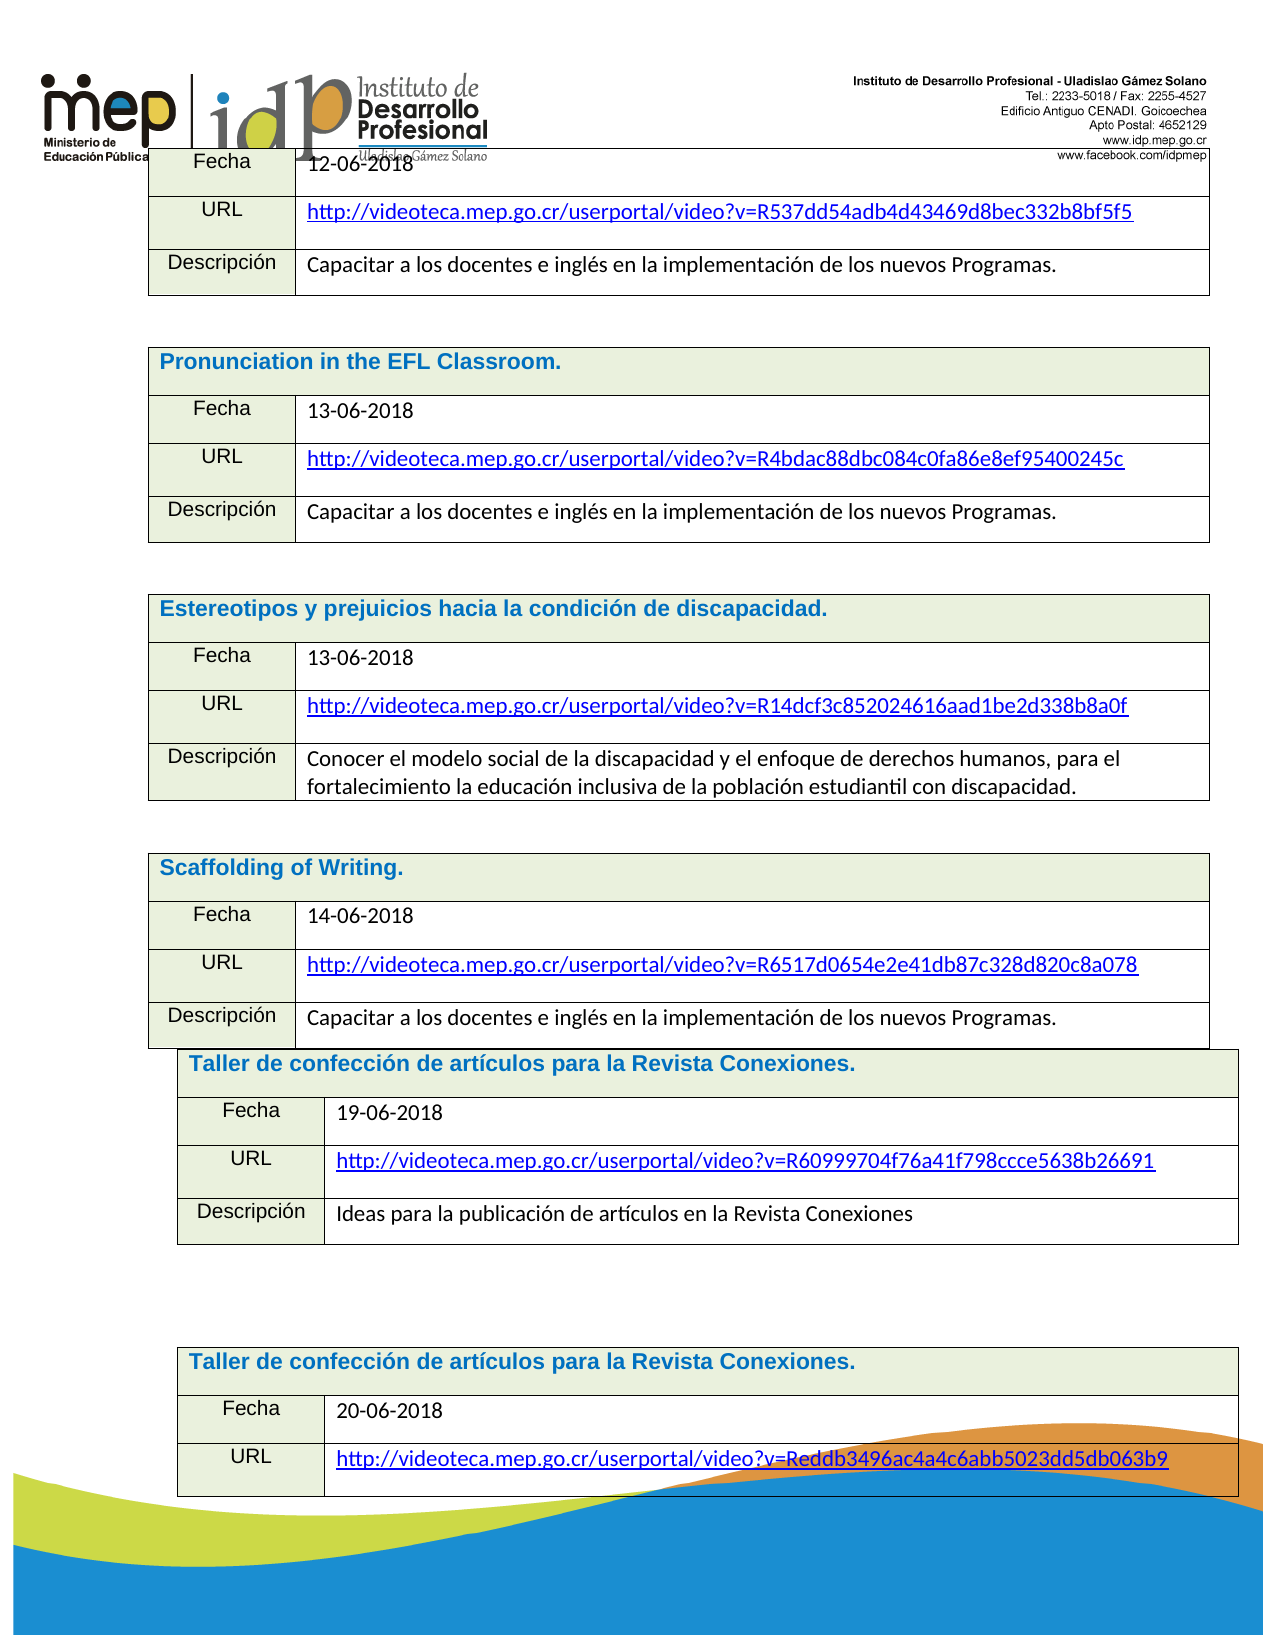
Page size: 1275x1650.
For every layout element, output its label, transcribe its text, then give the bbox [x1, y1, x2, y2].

table_cell URL [149, 950, 295, 1002]
table_cell Descripción [149, 250, 295, 294]
table_cell Capacitar a los docentes e inglés en la implementación de los nuevos Programas. [296, 250, 1209, 294]
table_header Estereotipos y prejuicios hacia la condición de discapacidad. [149, 595, 1209, 642]
table_header Taller de confección de artículos para la Revista Conexiones. [178, 1348, 1238, 1395]
table_cell Descripción [178, 1199, 324, 1244]
table_cell Fecha [149, 643, 295, 690]
table_cell URL [149, 197, 295, 249]
table_cell Ideas para la publicación de artículos en la Revista Conexiones [325, 1199, 1238, 1244]
table_cell Capacitar a los docentes e inglés en la implementación de los nuevos Programas. [296, 497, 1209, 542]
table_cell URL [149, 691, 295, 743]
table_cell Conocer el modelo social de la discapacidad y el enfoque de derechos humanos, para el fortalecimiento la educación inclusiva de la población estudiantil con discapacidad. [296, 744, 1209, 800]
table_cell URL [149, 444, 295, 496]
table_cell 13-06-2018 [296, 643, 1209, 690]
table_cell 14-06-2018 [296, 902, 1209, 949]
table_header Pronunciation in the EFL Classroom. [149, 348, 1209, 395]
table_cell Fecha [178, 1396, 324, 1443]
table_cell Fecha [149, 149, 295, 196]
table_cell http://videoteca.mep.go.cr/userportal/video?v=R14dcf3c852024616aad1be2d338b8a0f [296, 691, 1209, 743]
table_cell URL [178, 1444, 324, 1496]
table_cell http://videoteca.mep.go.cr/userportal/video?v=Reddb3496ac4a4c6abb5023dd5db063b9 [325, 1444, 1238, 1496]
table_cell 12-06-2018 [296, 149, 1209, 196]
table_header Scaffolding of Writing. [149, 854, 1209, 901]
table_cell Fecha [149, 396, 295, 443]
table_cell 20-06-2018 [325, 1396, 1238, 1443]
table_cell Fecha [149, 902, 295, 949]
table_cell http://videoteca.mep.go.cr/userportal/video?v=R60999704f76a41f798ccce5638b26691 [325, 1146, 1238, 1198]
table_cell http://videoteca.mep.go.cr/userportal/video?v=R4bdac88dbc084c0fa86e8ef95400245c [296, 444, 1209, 496]
table_cell 19-06-2018 [325, 1098, 1238, 1145]
table_cell http://videoteca.mep.go.cr/userportal/video?v=R537dd54adb4d43469d8bec332b8bf5f5 [296, 197, 1209, 249]
table_cell Descripción [149, 744, 295, 800]
table_cell URL [178, 1146, 324, 1198]
table_cell 13-06-2018 [296, 396, 1209, 443]
table_cell Descripción [149, 497, 295, 542]
table_header Taller de confección de artículos para la Revista Conexiones. [178, 1050, 1238, 1097]
table_cell http://videoteca.mep.go.cr/userportal/video?v=R6517d0654e2e41db87c328d820c8a078 [296, 950, 1209, 1002]
table_cell Descripción [149, 1003, 295, 1047]
table_cell Capacitar a los docentes e inglés en la implementación de los nuevos Programas. [296, 1003, 1209, 1047]
picture [13, 17, 1263, 1635]
table_cell Fecha [178, 1098, 324, 1145]
